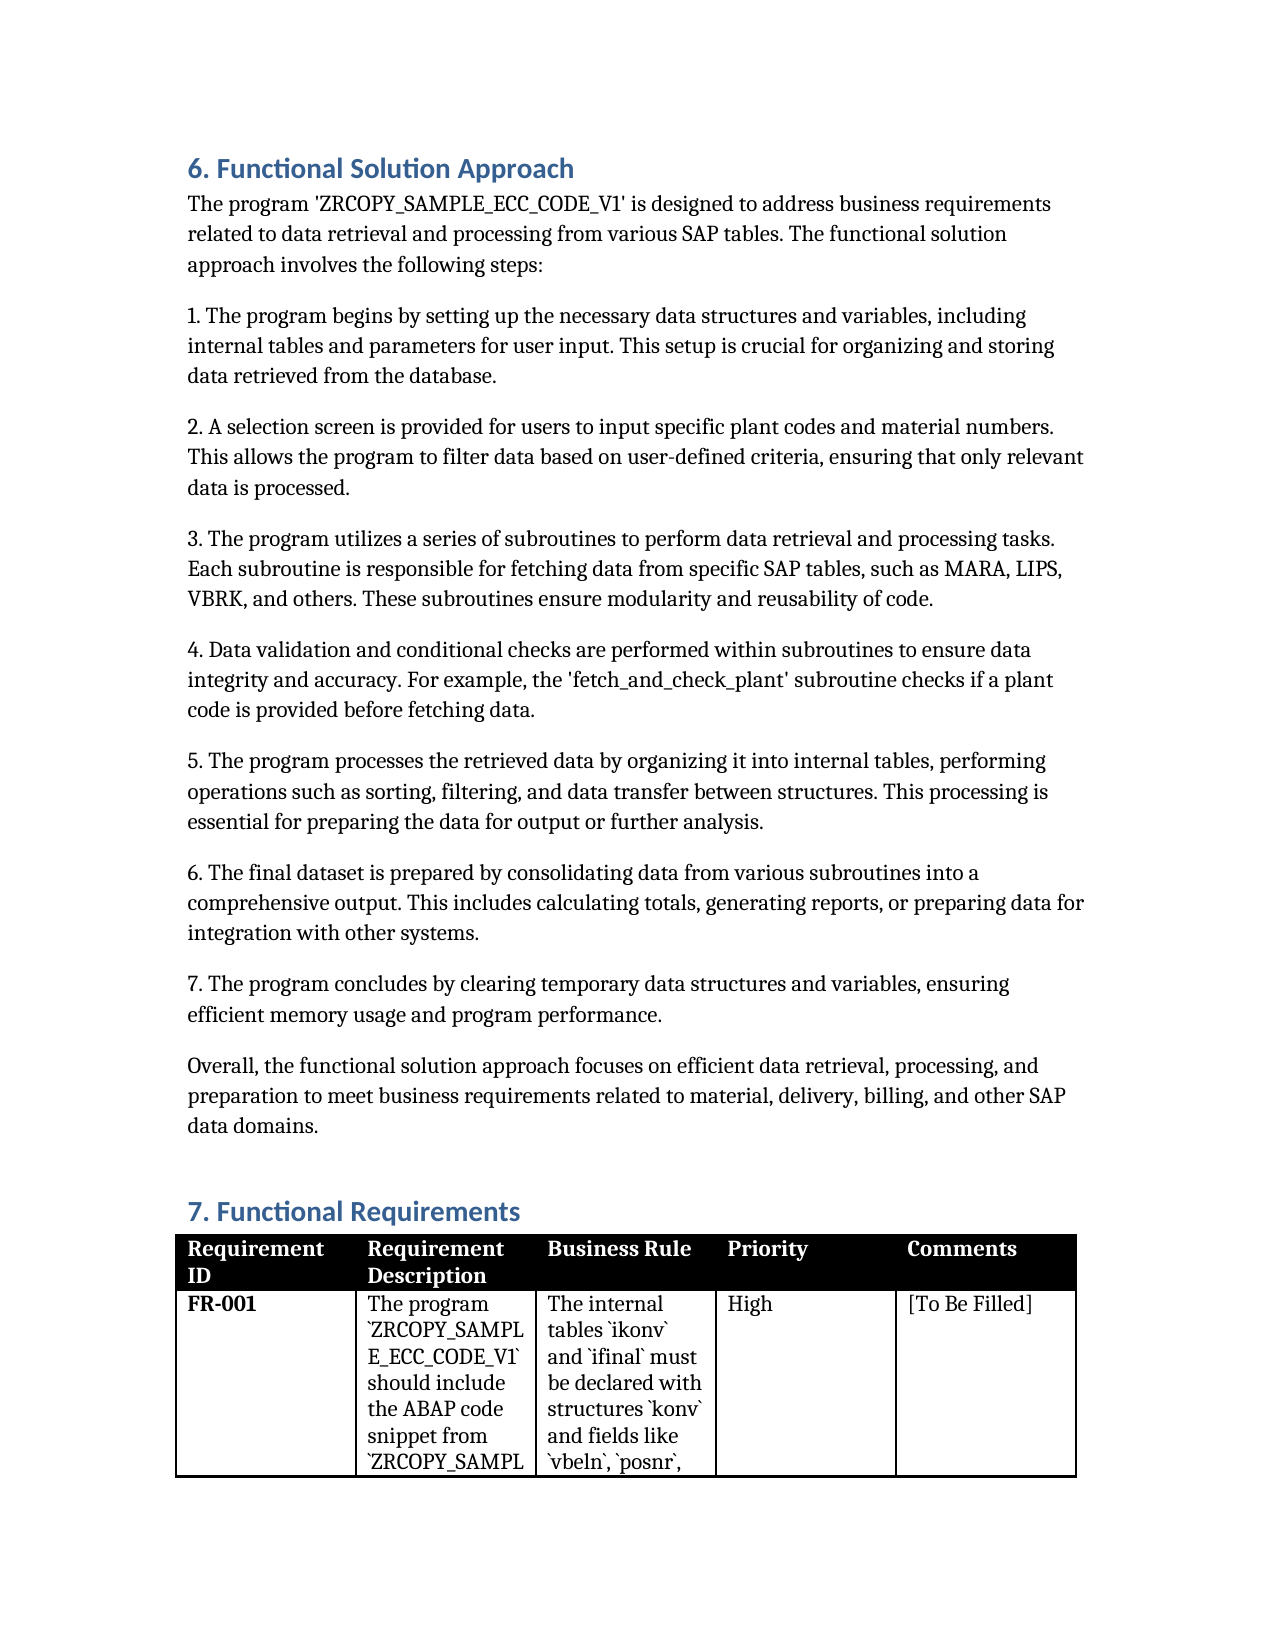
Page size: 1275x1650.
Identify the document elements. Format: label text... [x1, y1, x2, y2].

text Overall, the functional solution approach focuses on efficient data retrieval, processing, and preparation to meet business requirements related to material, delivery, billing, and other SAP data domains. [187, 1052, 1087, 1139]
table_header Requirement Description [356, 1236, 536, 1289]
text 4. Data validation and conditional checks are performed within subroutines to ensure data integrity and accuracy. For example, the 'fetch_and_check_plant' subroutine checks if a plant code is provided before fetching data. [187, 637, 1087, 723]
table_header Requirement ID [177, 1236, 356, 1289]
table_header Priority [716, 1236, 896, 1289]
subtitle 6. Functional Solution Approach [187, 150, 1087, 186]
text The program 'ZRCOPY_SAMPLE_ECC_CODE_V1' is designed to address business requirements related to data retrieval and processing from various SAP tables. The functional solution approach involves the following steps: [187, 191, 1087, 278]
text 6. The final dataset is prepared by consolidating data from various subroutines into a comprehensive output. This includes calculating totals, generating reports, or preparing data for integration with other systems. [187, 860, 1087, 946]
table_header Business Rule [536, 1236, 716, 1289]
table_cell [357, 1291, 535, 1475]
text 1. The program begins by setting up the necessary data structures and variables, including internal tables and parameters for user input. This setup is crucial for organizing and storing data retrieved from the database. [187, 302, 1087, 389]
text 2. A selection screen is provided for users to input specific plant codes and material numbers. This allows the program to filter data based on user-defined criteria, ensuring that only relevant data is processed. [187, 414, 1087, 501]
text 3. The program utilizes a series of subroutines to perform data retrieval and processing tasks. Each subroutine is responsible for fetching data from specific SAP tables, such as MARA, LIPS, VBRK, and others. These subroutines ensure modularity and reusability of code. [187, 525, 1087, 612]
table_header Comments [896, 1236, 1075, 1289]
table_cell FR-001 [177, 1291, 355, 1475]
subtitle 7. Functional Requirements [187, 1193, 1087, 1229]
text 5. The program processes the retrieved data by organizing it into internal tables, performing operations such as sorting, filtering, and data transfer between structures. This processing is essential for preparing the data for output or further analysis. [187, 748, 1087, 835]
table_cell [To Be Filled] [897, 1291, 1075, 1475]
text 7. The program concludes by clearing temporary data structures and variables, ensuring efficient memory usage and program performance. [187, 971, 1087, 1028]
table_cell High [717, 1291, 895, 1475]
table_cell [537, 1291, 715, 1475]
